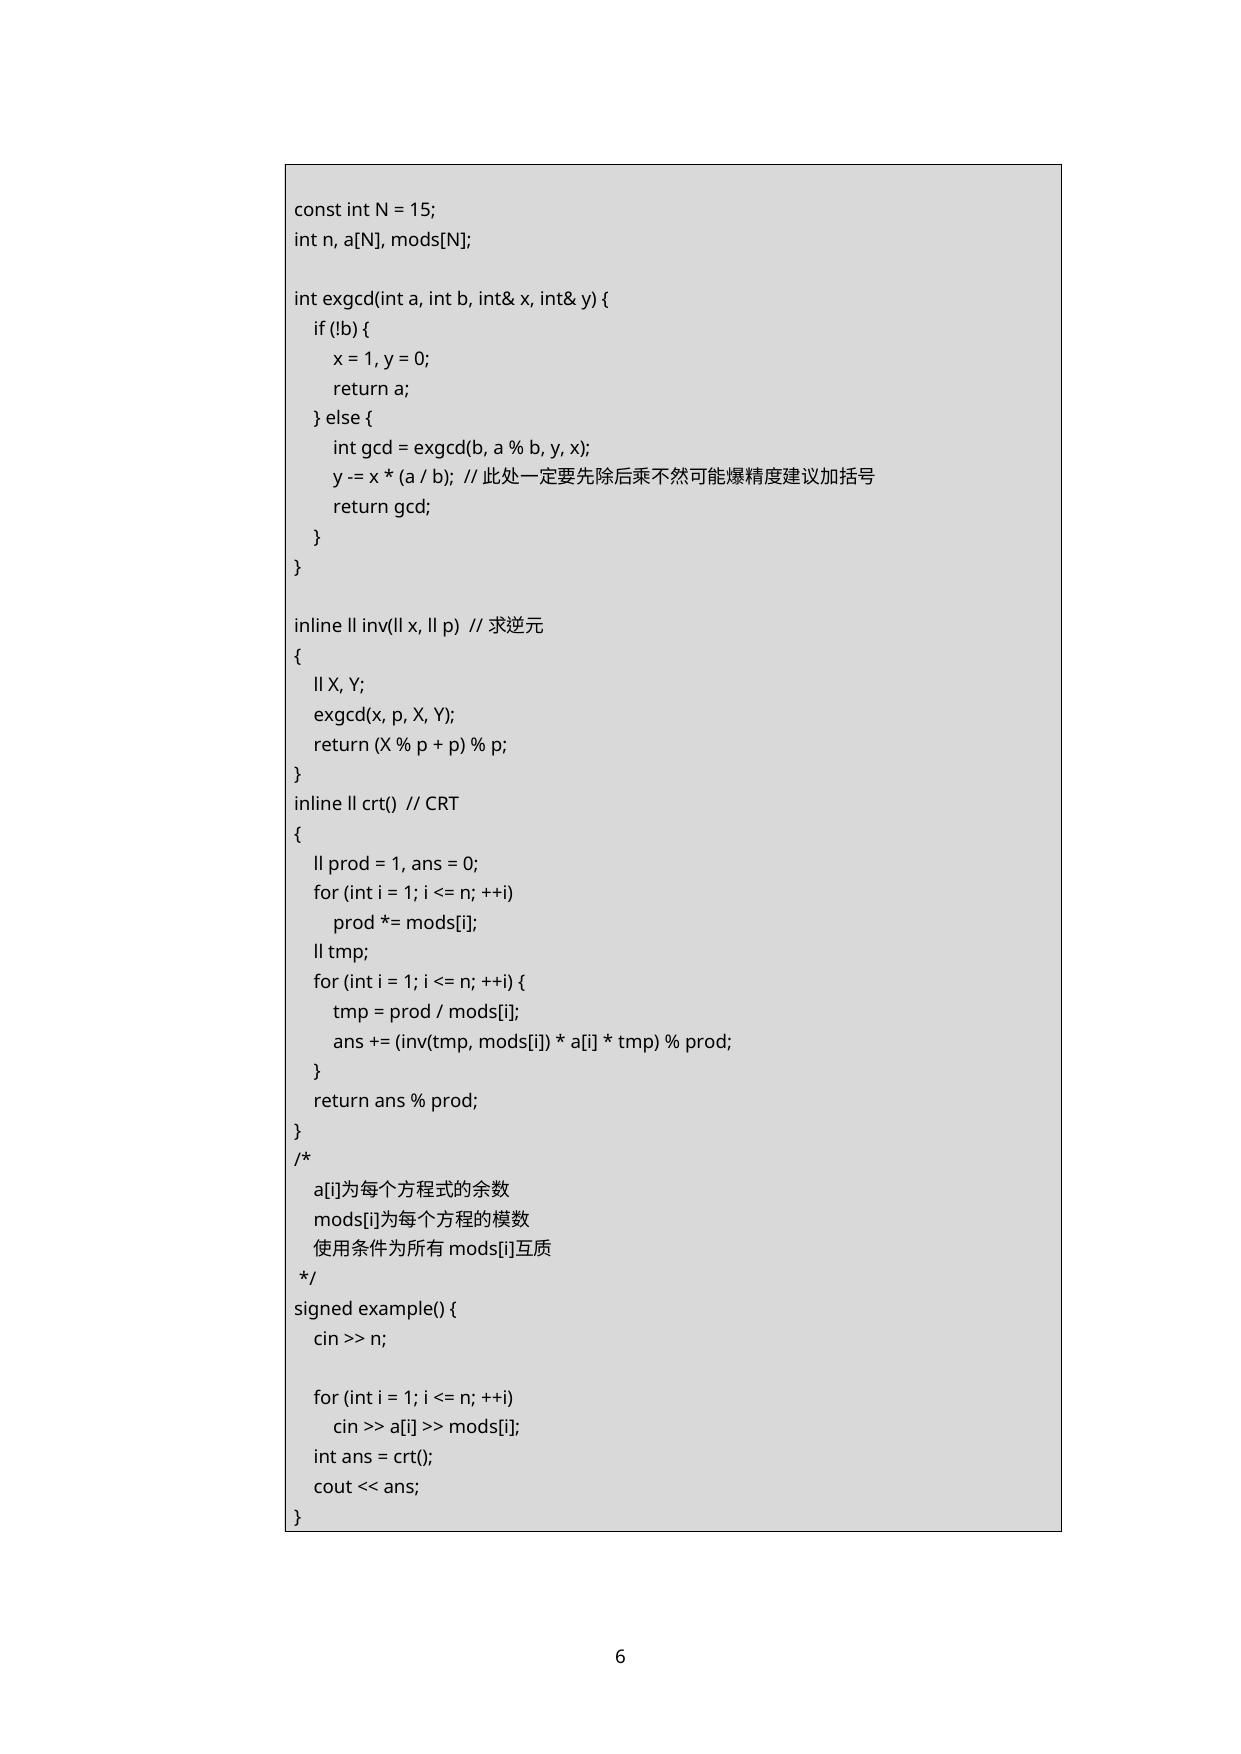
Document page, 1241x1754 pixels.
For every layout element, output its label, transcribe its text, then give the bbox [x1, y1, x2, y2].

text { [286, 639, 1061, 667]
text return ans % prod; [286, 1084, 1061, 1113]
text const int N = 15; [286, 193, 1061, 222]
text } [286, 550, 1061, 578]
text a[i]为每个方程式的余数 [286, 1173, 1061, 1202]
text return gcd; [286, 490, 1061, 519]
text signed example() { [286, 1292, 1061, 1321]
text inline ll inv(ll x, ll p) // 求逆元 [286, 609, 1061, 638]
text prod *= mods[i]; [286, 906, 1061, 935]
text cin >> n; [286, 1322, 1061, 1350]
text ll tmp; [286, 936, 1061, 964]
text /* [286, 1143, 1061, 1172]
text 使用条件为所有mods[i]互质 [286, 1233, 1061, 1261]
text int ans = crt(); [286, 1440, 1061, 1469]
text inline ll crt() // CRT [286, 787, 1061, 816]
text int gcd = exgcd(b, a % b, y, x); [286, 431, 1061, 460]
text cout << ans; [286, 1470, 1061, 1499]
text exgcd(x, p, X, Y); [286, 698, 1061, 727]
text if (!b) { [286, 312, 1061, 341]
text */ [286, 1262, 1061, 1291]
text ll prod = 1, ans = 0; [286, 847, 1061, 875]
text y -= x * (a / b); // 此处一定要先除后乘不然可能爆精度建议加括号 [286, 461, 1061, 489]
text } else { [286, 401, 1061, 430]
text } [286, 1054, 1061, 1083]
text tmp = prod / mods[i]; [286, 995, 1061, 1024]
text cin >> a[i] >> mods[i]; [286, 1411, 1061, 1439]
text x = 1, y = 0; [286, 342, 1061, 371]
text ll X, Y; [286, 668, 1061, 697]
text for (int i = 1; i <= n; ++i) [286, 1381, 1061, 1410]
text } [286, 1500, 1061, 1531]
text int exgcd(int a, int b, int& x, int& y) { [286, 283, 1061, 311]
text } [286, 758, 1061, 786]
text { [286, 817, 1061, 846]
text } [286, 1114, 1061, 1142]
text for (int i = 1; i <= n; ++i) [286, 876, 1061, 905]
text return (X % p + p) % p; [286, 728, 1061, 757]
text ans += (inv(tmp, mods[i]) * a[i] * tmp) % prod; [286, 1025, 1061, 1053]
text mods[i]为每个方程的模数 [286, 1203, 1061, 1232]
text } [286, 520, 1061, 549]
text int n, a[N], mods[N]; [286, 223, 1061, 252]
text for (int i = 1; i <= n; ++i) { [286, 965, 1061, 994]
text return a; [286, 372, 1061, 400]
